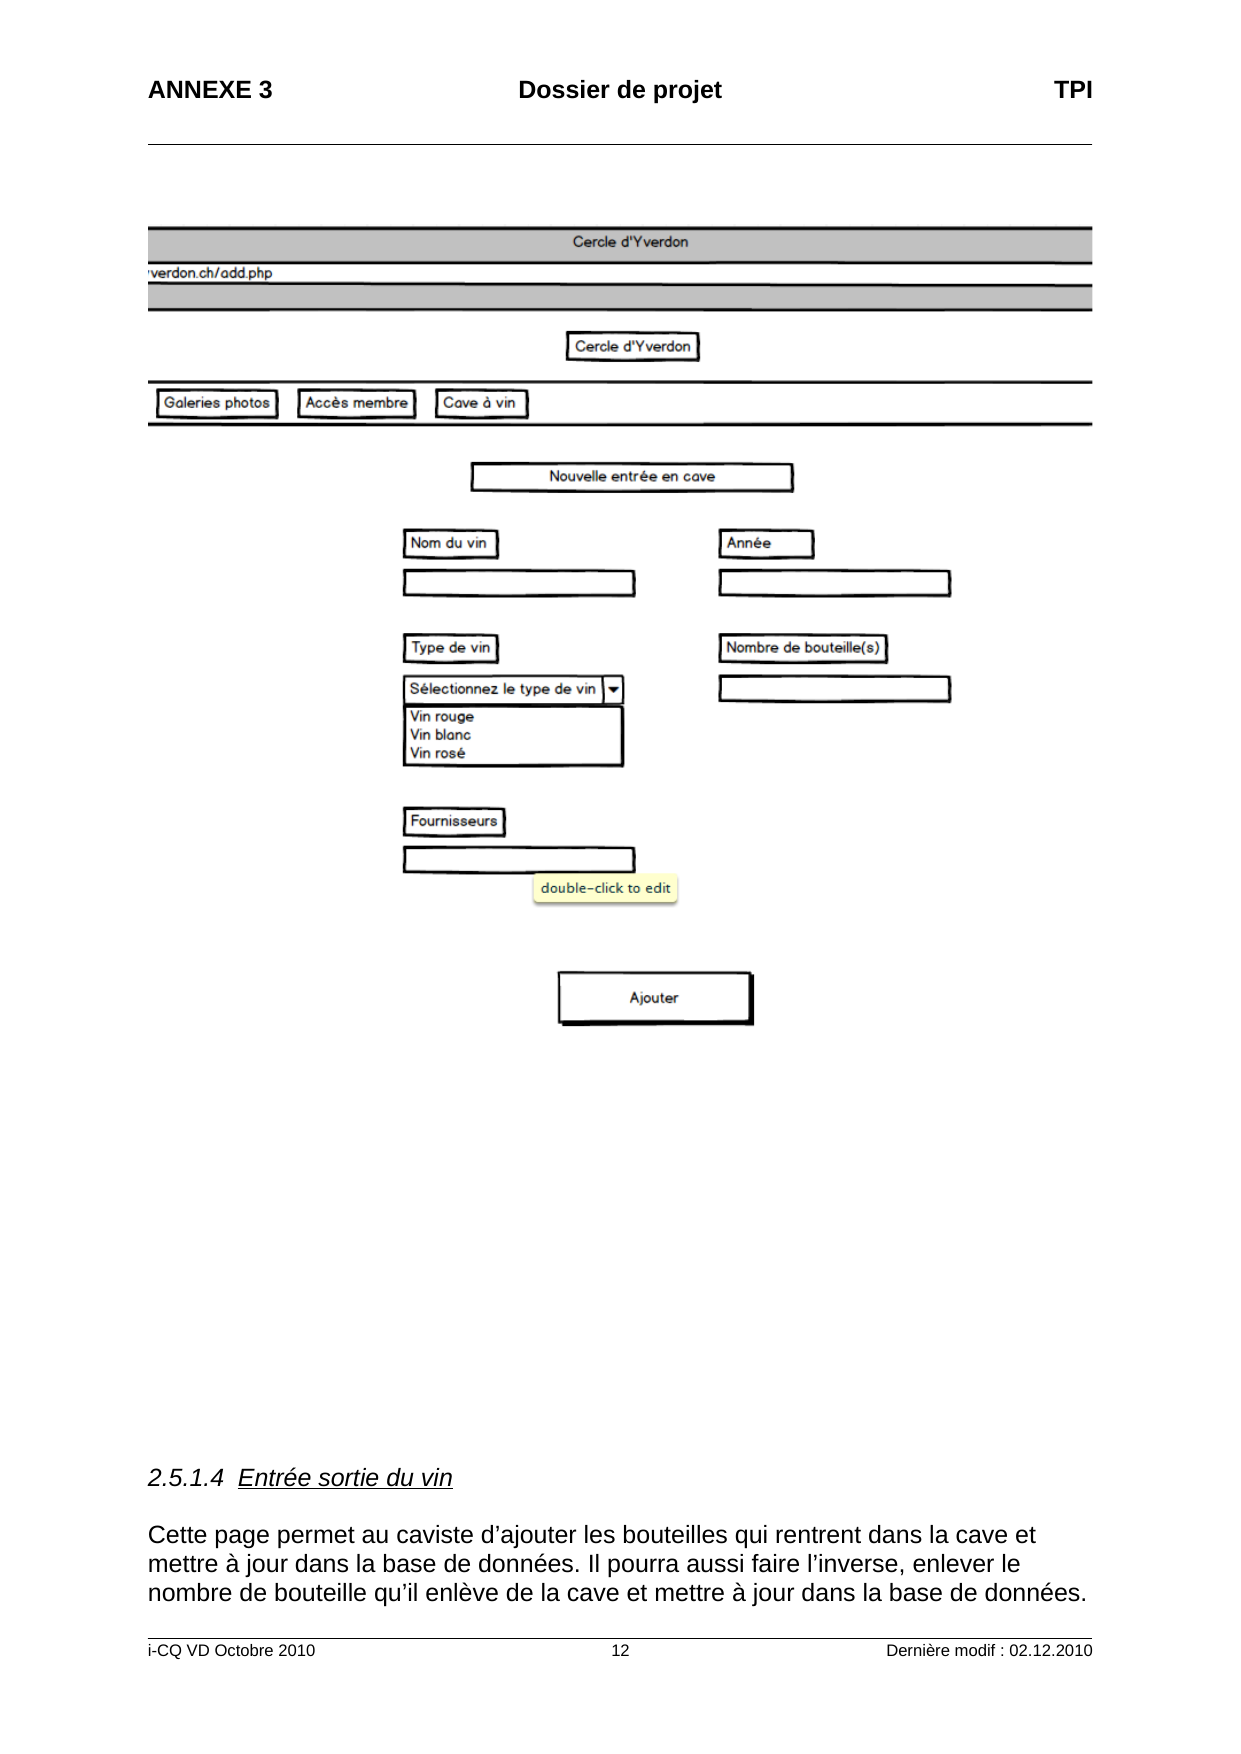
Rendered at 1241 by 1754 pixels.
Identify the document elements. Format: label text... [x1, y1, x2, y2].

picture [148, 224, 1093, 1061]
subtitle Entrée sortie du vin [148, 1462, 1092, 1491]
text Cette page permet au caviste d’ajouter les bouteilles qui rentrent dans la cave et mettre à jour dans la base de données. Il pourra aussi faire l’inverse, enlever le nombre de bouteille qu’il enlève de la cave et mettre à jour dans la base de données. [148, 1520, 1092, 1606]
